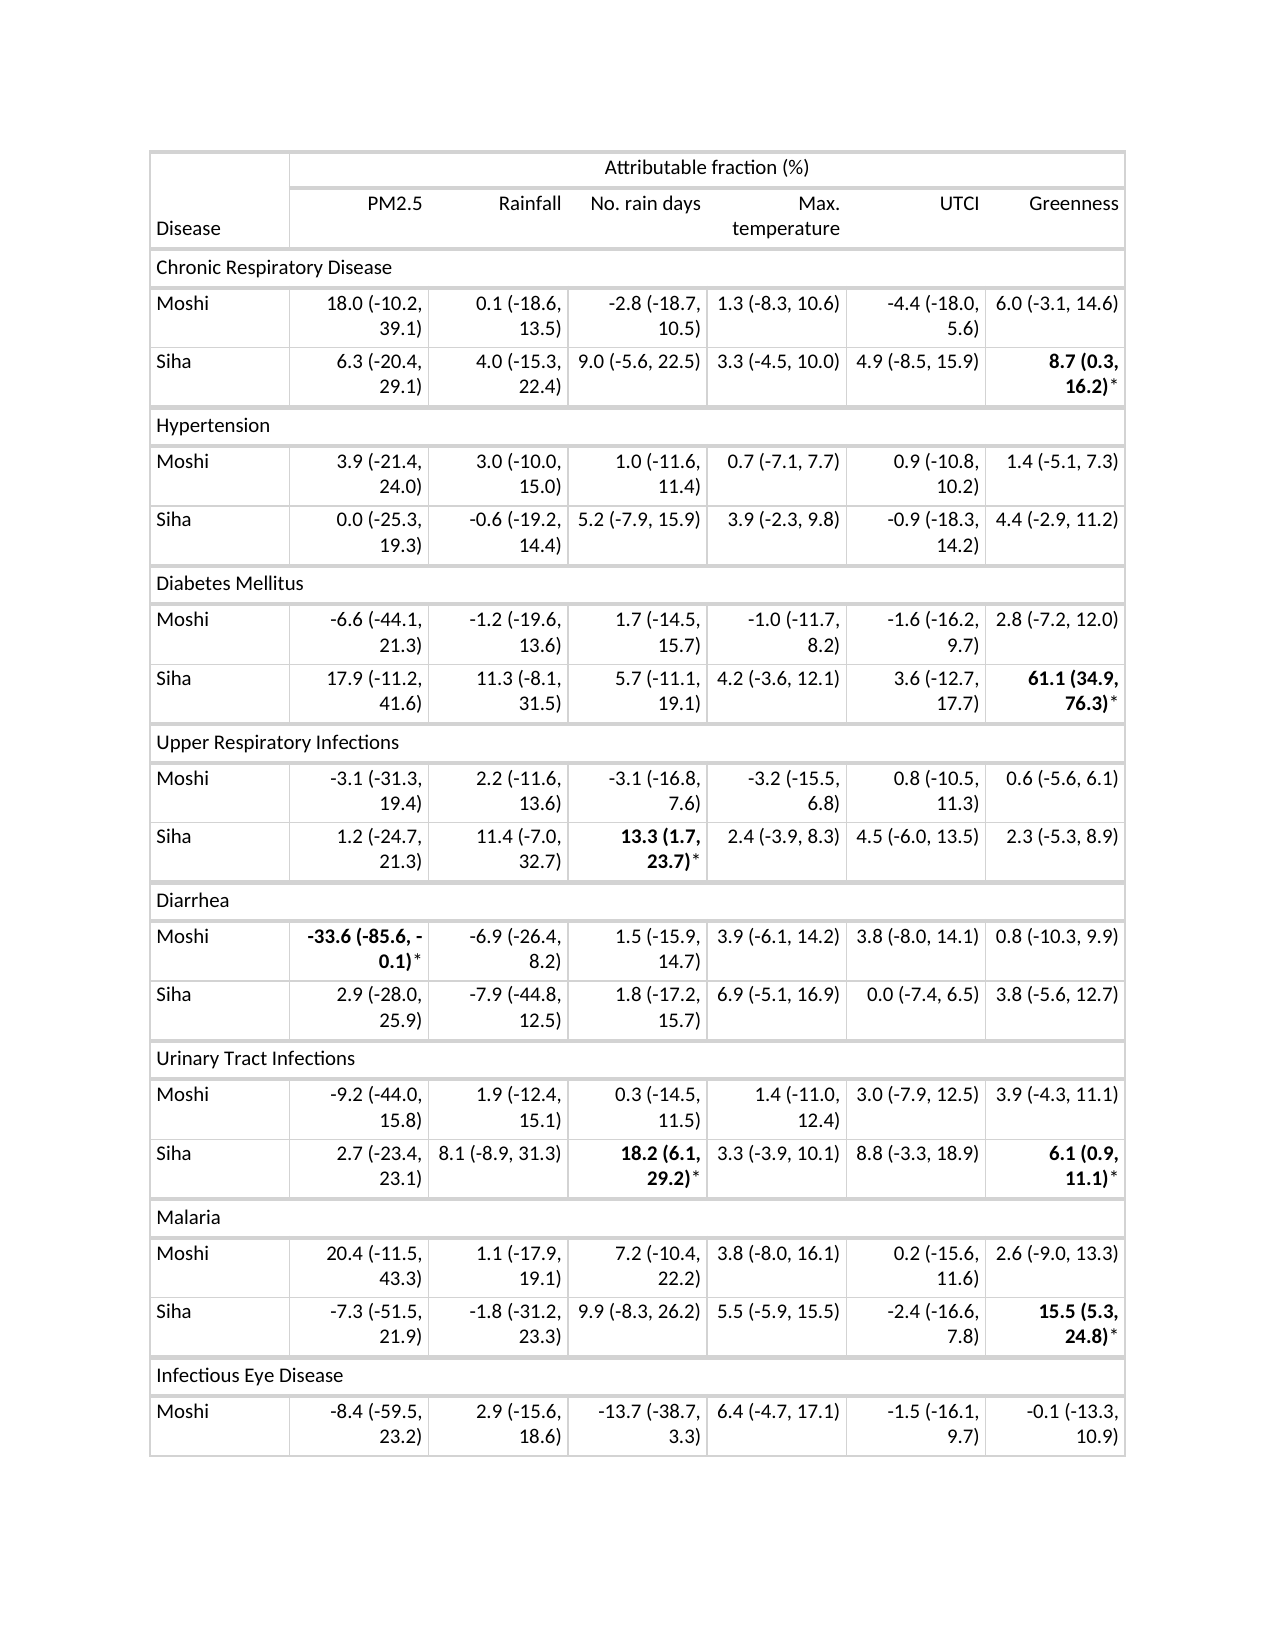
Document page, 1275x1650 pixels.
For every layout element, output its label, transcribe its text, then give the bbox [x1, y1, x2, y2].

table_cell 3.9 (-4.3, 11.1) [986, 1081, 1124, 1138]
table_cell -2.4 (-16.6, 7.8) [847, 1298, 985, 1355]
table_cell Moshi [151, 606, 289, 663]
table_cell 0.8 (-10.5, 11.3) [847, 765, 985, 822]
table_cell 3.9 (-21.4, 24.0) [290, 448, 428, 505]
table_cell 0.2 (-15.6, 11.6) [847, 1240, 985, 1297]
table_cell 3.0 (-7.9, 12.5) [847, 1081, 985, 1138]
table_cell 6.1 (0.9, 11.1)* [986, 1140, 1124, 1197]
table_cell 4.9 (-8.5, 15.9) [847, 348, 985, 405]
table_cell 0.0 (-25.3, 19.3) [290, 507, 428, 564]
table_cell Siha [151, 1140, 289, 1197]
table_cell Malaria [151, 1201, 1124, 1236]
table_cell PM2.5 [290, 190, 428, 247]
table_cell -1.5 (-16.1, 9.7) [847, 1398, 985, 1455]
table_cell 2.9 (-28.0, 25.9) [290, 982, 428, 1039]
table_cell 15.5 (5.3, 24.8)* [986, 1298, 1124, 1355]
table_cell 11.3 (-8.1, 31.5) [429, 665, 567, 722]
table_cell 0.3 (-14.5, 11.5) [569, 1081, 706, 1138]
table_cell -0.6 (-19.2, 14.4) [429, 507, 567, 564]
table_cell 5.7 (-11.1, 19.1) [569, 665, 706, 722]
table_cell Siha [151, 507, 289, 564]
table_cell -1.6 (-16.2, 9.7) [847, 606, 985, 663]
table_cell 6.3 (-20.4, 29.1) [290, 348, 428, 405]
table_cell 6.4 (-4.7, 17.1) [708, 1398, 846, 1455]
table_cell Siha [151, 348, 289, 405]
table_cell 2.2 (-11.6, 13.6) [429, 765, 567, 822]
table_cell -3.1 (-16.8, 7.6) [569, 765, 706, 822]
table_cell 8.1 (-8.9, 31.3) [429, 1140, 567, 1197]
table_cell -9.2 (-44.0, 15.8) [290, 1081, 428, 1138]
table_cell -7.3 (-51.5, 21.9) [290, 1298, 428, 1355]
table_cell -2.8 (-18.7, 10.5) [569, 290, 706, 347]
table_cell Upper Respiratory Infections [151, 726, 1124, 761]
table_cell Moshi [151, 765, 289, 822]
table_cell 2.4 (-3.9, 8.3) [708, 823, 846, 880]
table_cell Greenness [986, 190, 1124, 247]
table_cell 5.5 (-5.9, 15.5) [708, 1298, 846, 1355]
table_cell 17.9 (-11.2, 41.6) [290, 665, 428, 722]
table_cell No. rain days [568, 190, 707, 247]
table_header Disease [151, 154, 289, 247]
table_cell -6.6 (-44.1, 21.3) [290, 606, 428, 663]
table_cell -3.2 (-15.5, 6.8) [708, 765, 846, 822]
table_cell Chronic Respiratory Disease [151, 251, 1124, 286]
table_cell Moshi [151, 1240, 289, 1297]
table_cell -6.9 (-26.4, 8.2) [429, 923, 567, 980]
table_cell Urinary Tract Infections [151, 1043, 1124, 1077]
table_cell 3.9 (-2.3, 9.8) [708, 507, 846, 564]
table_cell Moshi [151, 1398, 289, 1455]
table_cell 2.9 (-15.6, 18.6) [429, 1398, 567, 1455]
table_cell 0.8 (-10.3, 9.9) [986, 923, 1124, 980]
table_cell 4.4 (-2.9, 11.2) [986, 507, 1124, 564]
table_cell 0.7 (-7.1, 7.7) [708, 448, 846, 505]
table_cell Rainfall [429, 190, 568, 247]
table_cell 11.4 (-7.0, 32.7) [429, 823, 567, 880]
table_cell Moshi [151, 923, 289, 980]
table_cell 0.1 (-18.6, 13.5) [429, 290, 567, 347]
table_cell 3.3 (-4.5, 10.0) [708, 348, 846, 405]
table_cell 3.8 (-8.0, 16.1) [708, 1240, 846, 1297]
table_cell Moshi [151, 290, 289, 347]
table_cell 9.9 (-8.3, 26.2) [569, 1298, 706, 1355]
table_cell -1.0 (-11.7, 8.2) [708, 606, 846, 663]
table_cell 13.3 (1.7, 23.7)* [569, 823, 706, 880]
table_cell Moshi [151, 1081, 289, 1138]
table_cell 1.4 (-11.0, 12.4) [708, 1081, 846, 1138]
table_cell -33.6 (-85.6, -0.1)* [290, 923, 428, 980]
table_cell 1.4 (-5.1, 7.3) [986, 448, 1124, 505]
table_cell 1.0 (-11.6, 11.4) [569, 448, 706, 505]
table_cell UTCI [846, 190, 986, 247]
table_cell 0.6 (-5.6, 6.1) [986, 765, 1124, 822]
table_cell -7.9 (-44.8, 12.5) [429, 982, 567, 1039]
table_cell 1.1 (-17.9, 19.1) [429, 1240, 567, 1297]
table_cell -1.8 (-31.2, 23.3) [429, 1298, 567, 1355]
table_cell 3.0 (-10.0, 15.0) [429, 448, 567, 505]
table_cell 2.3 (-5.3, 8.9) [986, 823, 1124, 880]
table_cell 4.2 (-3.6, 12.1) [708, 665, 846, 722]
table_cell 2.6 (-9.0, 13.3) [986, 1240, 1124, 1297]
table_cell Siha [151, 823, 289, 880]
table_cell -0.1 (-13.3, 10.9) [986, 1398, 1124, 1455]
table_cell Infectious Eye Disease [151, 1360, 1124, 1394]
table_cell 2.8 (-7.2, 12.0) [986, 606, 1124, 663]
table_cell 18.2 (6.1, 29.2)* [569, 1140, 706, 1197]
table_cell -3.1 (-31.3, 19.4) [290, 765, 428, 822]
table_cell 3.8 (-8.0, 14.1) [847, 923, 985, 980]
table_cell 8.7 (0.3, 16.2)* [986, 348, 1124, 405]
table_cell 6.0 (-3.1, 14.6) [986, 290, 1124, 347]
table_cell 3.6 (-12.7, 17.7) [847, 665, 985, 722]
table_cell 61.1 (34.9, 76.3)* [986, 665, 1124, 722]
table_cell Hypertension [151, 410, 1124, 444]
table_cell 0.0 (-7.4, 6.5) [847, 982, 985, 1039]
table_cell 1.9 (-12.4, 15.1) [429, 1081, 567, 1138]
table_cell 20.4 (-11.5, 43.3) [290, 1240, 428, 1297]
table_cell 3.8 (-5.6, 12.7) [986, 982, 1124, 1039]
table_cell Siha [151, 982, 289, 1039]
table_cell 3.9 (-6.1, 14.2) [708, 923, 846, 980]
table_cell 3.3 (-3.9, 10.1) [708, 1140, 846, 1197]
table_cell Max. temperature [707, 190, 846, 247]
table_cell 4.5 (-6.0, 13.5) [847, 823, 985, 880]
table_cell 1.5 (-15.9, 14.7) [569, 923, 706, 980]
table_cell -1.2 (-19.6, 13.6) [429, 606, 567, 663]
table_cell 4.0 (-15.3, 22.4) [429, 348, 567, 405]
table_cell 0.9 (-10.8, 10.2) [847, 448, 985, 505]
table_cell 18.0 (-10.2, 39.1) [290, 290, 428, 347]
table_cell 1.7 (-14.5, 15.7) [569, 606, 706, 663]
table_cell Siha [151, 665, 289, 722]
table_cell 9.0 (-5.6, 22.5) [569, 348, 706, 405]
table_cell Diabetes Mellitus [151, 568, 1124, 602]
table_cell 1.3 (-8.3, 10.6) [708, 290, 846, 347]
table_cell -8.4 (-59.5, 23.2) [290, 1398, 428, 1455]
table_cell 5.2 (-7.9, 15.9) [569, 507, 706, 564]
table_cell 1.8 (-17.2, 15.7) [569, 982, 706, 1039]
table_cell -13.7 (-38.7, 3.3) [569, 1398, 706, 1455]
table_cell -4.4 (-18.0, 5.6) [847, 290, 985, 347]
table_cell Siha [151, 1298, 289, 1355]
table_cell 8.8 (-3.3, 18.9) [847, 1140, 985, 1197]
table_cell 7.2 (-10.4, 22.2) [569, 1240, 706, 1297]
table_header Attributable fraction (%) [290, 154, 1124, 186]
table_cell Diarrhea [151, 885, 1124, 919]
table_cell 2.7 (-23.4, 23.1) [290, 1140, 428, 1197]
table_cell 1.2 (-24.7, 21.3) [290, 823, 428, 880]
table_cell Moshi [151, 448, 289, 505]
table_cell 6.9 (-5.1, 16.9) [708, 982, 846, 1039]
table_cell -0.9 (-18.3, 14.2) [847, 507, 985, 564]
